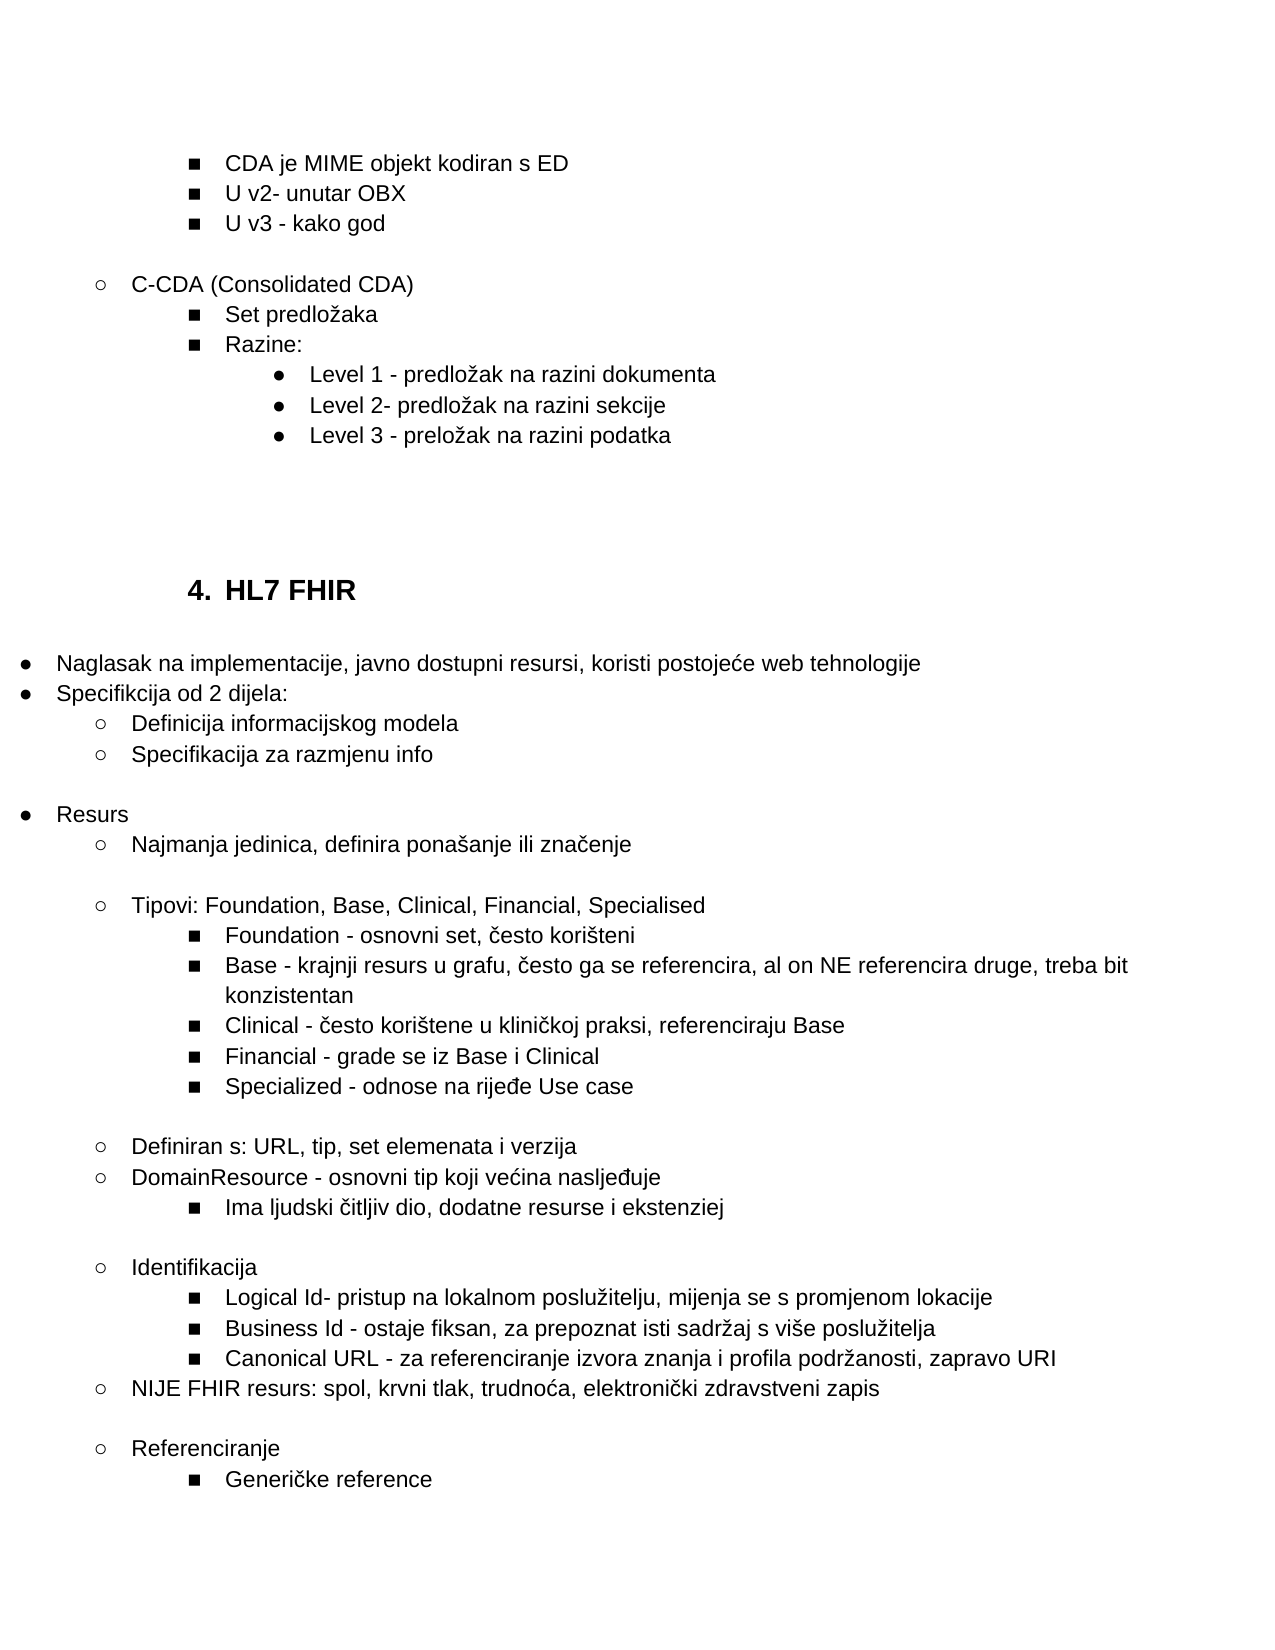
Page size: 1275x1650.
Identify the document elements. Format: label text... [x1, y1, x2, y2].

list Razine: [187, 331, 1219, 358]
list NIJE FHIR resurs: spol, krvni tlak, trudnoća, elektronički zdravstveni zapis [94, 1375, 1219, 1401]
list Foundation - osnovni set, često korišteni [187, 922, 1219, 948]
list Logical Id- pristup na lokalnom poslužitelju, mijenja se s promjenom lokacije [187, 1284, 1219, 1311]
list Tipovi: Foundation, Base, Clinical, Financial, Specialised [94, 892, 1219, 918]
list Naglasak na implementacije, javno dostupni resursi, koristi postojeće web tehnologije [19, 650, 1219, 676]
list Financial - grade se iz Base i Clinical [187, 1043, 1219, 1069]
list U v2- unutar OBX [187, 180, 1219, 207]
list Definicija informacijskog modela [94, 710, 1219, 737]
list Identifikacija [94, 1254, 1219, 1281]
list Business Id - ostaje fiksan, za prepoznat isti sadržaj s više poslužitelja [187, 1314, 1219, 1341]
list DomainResource - osnovni tip koji većina nasljeđuje [94, 1163, 1219, 1190]
list Resurs [19, 801, 1219, 827]
list Base - krajnji resurs u grafu, često ga se referencira, al on NE referencira druge, treba bit konzistentan [187, 952, 1219, 1009]
list Level 3 - preložak na razini podatka [272, 422, 1219, 448]
list Generičke reference [187, 1466, 1219, 1492]
list Specifikcija od 2 dijela: [19, 680, 1219, 707]
list Referenciranje [94, 1435, 1219, 1462]
list U v3 - kako god [187, 210, 1219, 237]
list CDA je MIME objekt kodiran s ED [187, 150, 1219, 176]
list Canonical URL - za referenciranje izvora znanja i profila podržanosti, zapravo URI [187, 1345, 1219, 1371]
list Specifikacija za razmjenu info [94, 741, 1219, 767]
list Specialized - odnose na rijeđe Use case [187, 1073, 1219, 1099]
list Set predložaka [187, 301, 1219, 327]
list Level 2- predložak na razini sekcije [272, 392, 1219, 418]
list Ima ljudski čitljiv dio, dodatne resurse i ekstenziej [187, 1194, 1219, 1220]
list Najmanja jedinica, definira ponašanje ili značenje [94, 831, 1219, 858]
list HL7 FHIR [187, 573, 1219, 606]
list Definiran s: URL, tip, set elemenata i verzija [94, 1133, 1219, 1160]
list C-CDA (Consolidated CDA) [94, 271, 1219, 297]
list Level 1 - predložak na razini dokumenta [272, 361, 1219, 388]
list Clinical - često korištene u kliničkoj praksi, referenciraju Base [187, 1012, 1219, 1039]
